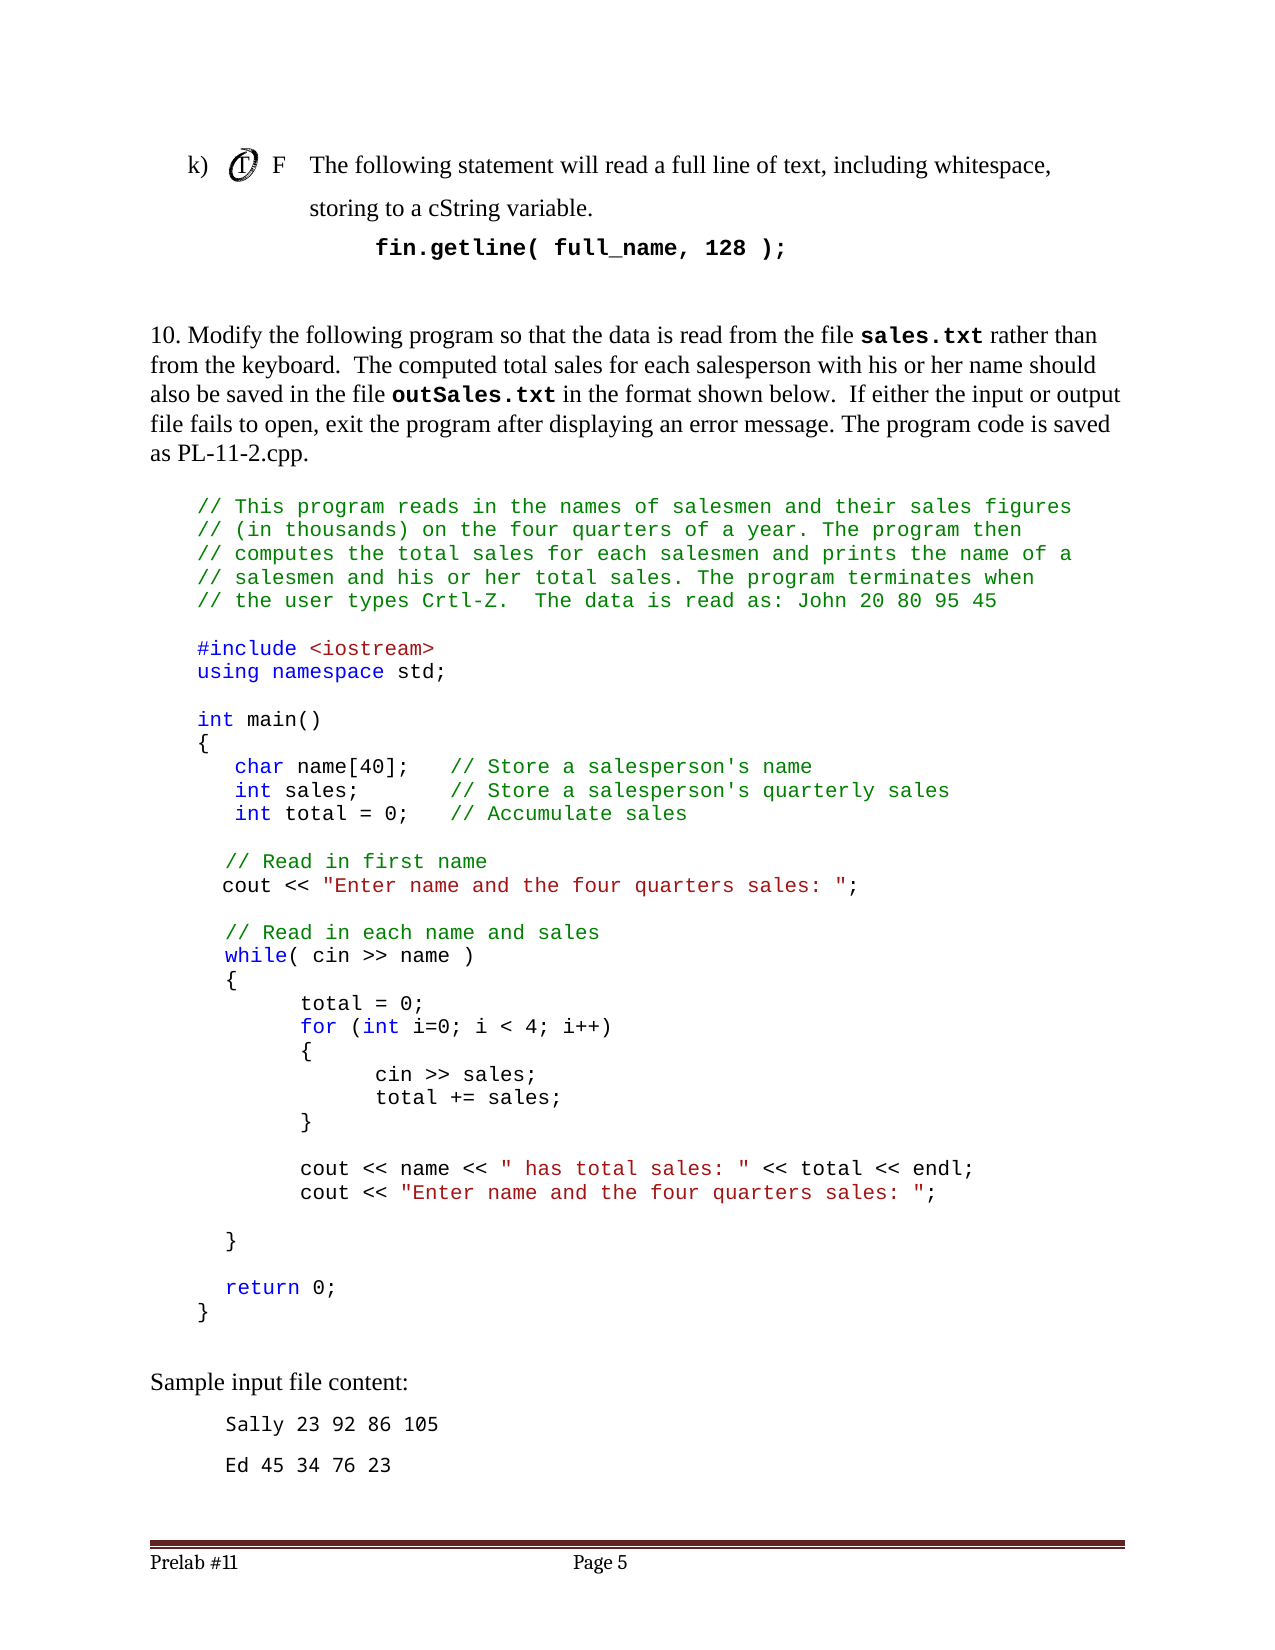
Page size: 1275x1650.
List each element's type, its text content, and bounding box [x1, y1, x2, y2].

text // (in thousands) on the four quarters of a year. The program then [197, 519, 1125, 543]
list Ed 45 34 76 23 [225, 1451, 1125, 1478]
text // Read in first name [197, 851, 1125, 874]
list T F The following statement will read a full line of text, including whitespace, storing to a cString variable. [187, 150, 1125, 222]
text fin.getline( full_name, 128 ); [309, 236, 1125, 262]
text // salesmen and his or her total sales. The program terminates when [197, 567, 1125, 590]
list Sample input file content: [150, 1367, 1125, 1396]
text } [197, 1230, 1125, 1253]
text cin >> sales; [197, 1064, 1125, 1087]
text cout << name << " has total sales: " << total << endl; [197, 1158, 1125, 1182]
text char name[40]; // Store a salesperson's name [197, 756, 1125, 779]
text { [197, 969, 1125, 993]
text 10. Modify the following program so that the data is read from the file sales.txt rather than from the keyboard. The computed total sales for each salesperson with his or her name should also be saved in the file outSales.txt in the format shown below. If either the input or output file fails to open, exit the program after displaying an error message. The program code is saved as PL-11-2.cpp. [150, 320, 1125, 467]
text total = 0; [197, 993, 1125, 1016]
text // This program reads in the names of salesmen and their sales figures [197, 496, 1125, 519]
text // Read in each name and sales [197, 922, 1125, 946]
text while( cin >> name ) [197, 946, 1125, 969]
text // the user types Crtl-Z. The data is read as: John 20 80 95 45 [197, 590, 1125, 614]
text { [197, 1040, 1125, 1064]
list Sally 23 92 86 105 [225, 1411, 1125, 1437]
text cout << "Enter name and the four quarters sales: "; [197, 1182, 1125, 1206]
text for (int i=0; i < 4; i++) [197, 1016, 1125, 1040]
text return 0; [197, 1277, 1125, 1301]
text total += sales; [197, 1087, 1125, 1111]
text int sales; // Store a salesperson's quarterly sales [197, 779, 1125, 803]
text #include <iostream> [197, 638, 1125, 661]
text } [197, 1111, 1125, 1135]
text cout << "Enter name and the four quarters sales: "; [197, 874, 1125, 898]
text } [197, 1301, 1125, 1324]
text using namespace std; [197, 661, 1125, 685]
text // computes the total sales for each salesmen and prints the name of a [197, 543, 1125, 567]
text { [197, 732, 1125, 756]
text int main() [197, 709, 1125, 732]
text int total = 0; // Accumulate sales [197, 803, 1125, 827]
